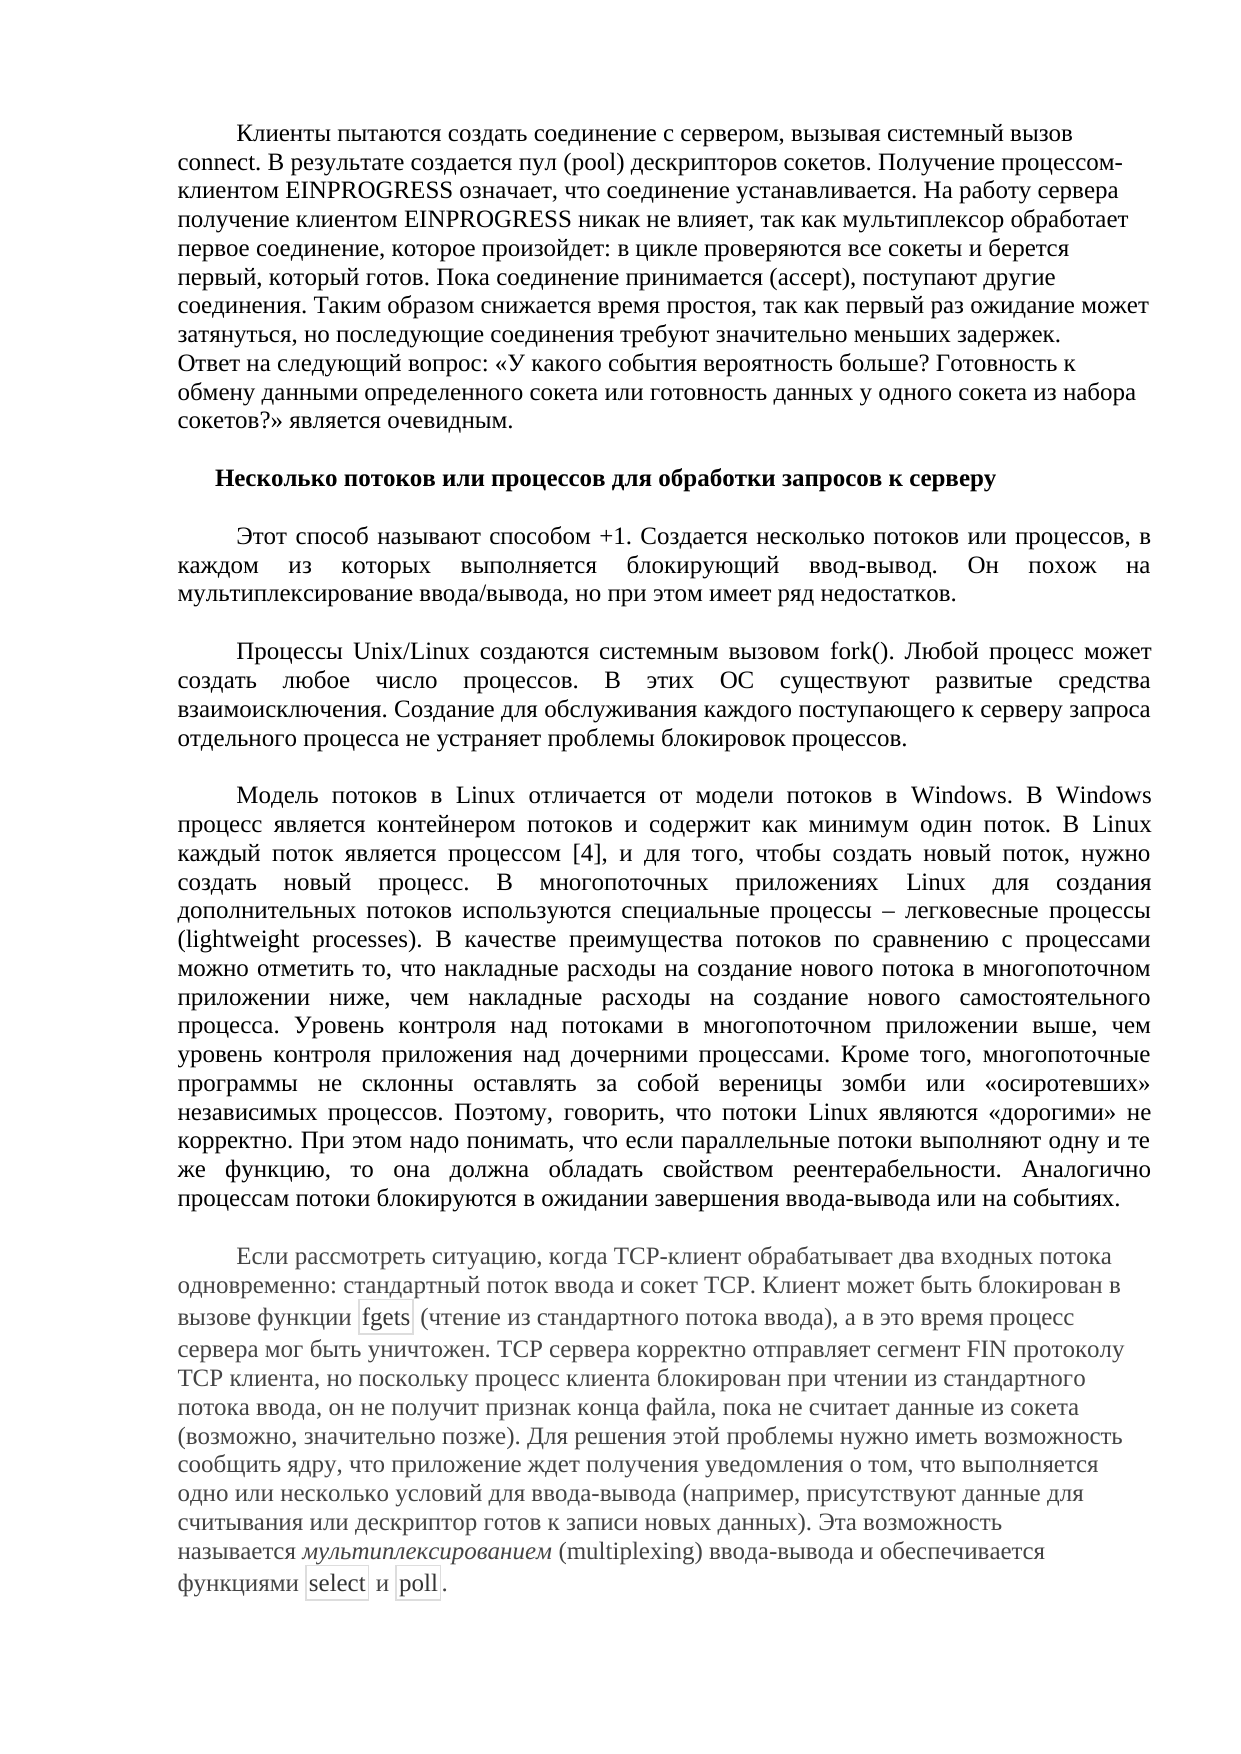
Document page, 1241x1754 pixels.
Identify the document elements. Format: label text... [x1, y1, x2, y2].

text Если рассмотреть ситуацию, когда TCP-клиент обрабатывает два входных потока одновременно: стандартный поток ввода и сокет TCP. Клиент может быть блокирован в вызове функции fgets (чтение из стандартного потока ввода), а в это время процесс сервера мог быть уничтожен. TCP сервера корректно отправляет сегмент FIN протоколу TCP клиента, но поскольку процесс клиента блокирован при чтении из стандартного потока ввода, он не получит признак конца файла, пока не считает данные из сокета (возможно, значительно позже). Для решения этой проблемы нужно иметь возможность сообщить ядру, что приложение ждет получения уведомления о том, что выполняется одно или несколько условий для ввода-вывода (например, присутствуют данные для считывания или дескриптор готов к записи новых данных). Эта возможность называется мультиплексированием (multiplexing) ввода-вывода и обеспечивается функциями select и poll. [177, 1241, 1152, 1601]
text Этот способ называют способом +1. Создается несколько потоков или процессов, в каждом из которых выполняется блокирующий ввод-вывод. Он похож на мультиплексирование ввода/вывода, но при этом имеет ряд недостатков. [177, 521, 1152, 607]
text Несколько потоков или процессов для обработки запросов к серверу [177, 463, 1152, 492]
text Клиенты пытаются создать соединение с сервером, вызывая системный вызов connect. В результате создается пул (pool) дескрипторов сокетов. Получение процессом-клиентом EINPROGRESS означает, что соединение устанавливается. На работу сервера получение клиентом EINPROGRESS никак не влияет, так как мультиплексор обработает первое соединение, которое произойдет: в цикле проверяются все сокеты и берется первый, который готов. Пока соединение принимается (accept), поступают другие соединения. Таким образом снижается время простоя, так как первый раз ожидание может затянуться, но последующие соединения требуют значительно меньших задержек. Ответ на следующий вопрос: «У какого события вероятность больше? Готовность к обмену данными определенного сокета или готовность данных у одного сокета из набора сокетов?» является очевидным. [177, 118, 1152, 434]
text Модель потоков в Linux отличается от модели потоков в Windows. В Windows процесс является контейнером потоков и содержит как минимум один поток. В Linux каждый поток является процессом [4], и для того, чтобы создать новый поток, нужно создать новый процесс. В многопоточных приложениях Linux для создания дополнительных потоков используются специальные процессы – легковесные процессы (lightweight processes). В качестве преимущества потоков по сравнению с процессами можно отметить то, что накладные расходы на создание нового потока в многопоточном приложении ниже, чем накладные расходы на создание нового самостоятельного процесса. Уровень контроля над потоками в многопоточном приложении выше, чем уровень контроля приложения над дочерними процессами. Кроме того, многопоточные программы не склонны оставлять за собой вереницы зомби или «осиротевших» независимых процессов. Поэтому, говорить, что потоки Linux являются «дорогими» не корректно. При этом надо понимать, что если параллельные потоки выполняют одну и те же функцию, то она должна обладать свойством реентерабельности. Аналогично процессам потоки блокируются в ожидании завершения ввода-вывода или на событиях. [177, 781, 1152, 1212]
text Процессы Unix/Linux создаются системным вызовом fork(). Любой процесс может создать любое число процессов. В этих ОС существуют развитые средства взаимоисключения. Создание для обслуживания каждого поступающего к серверу запроса отдельного процесса не устраняет проблемы блокировок процессов. [177, 636, 1152, 751]
